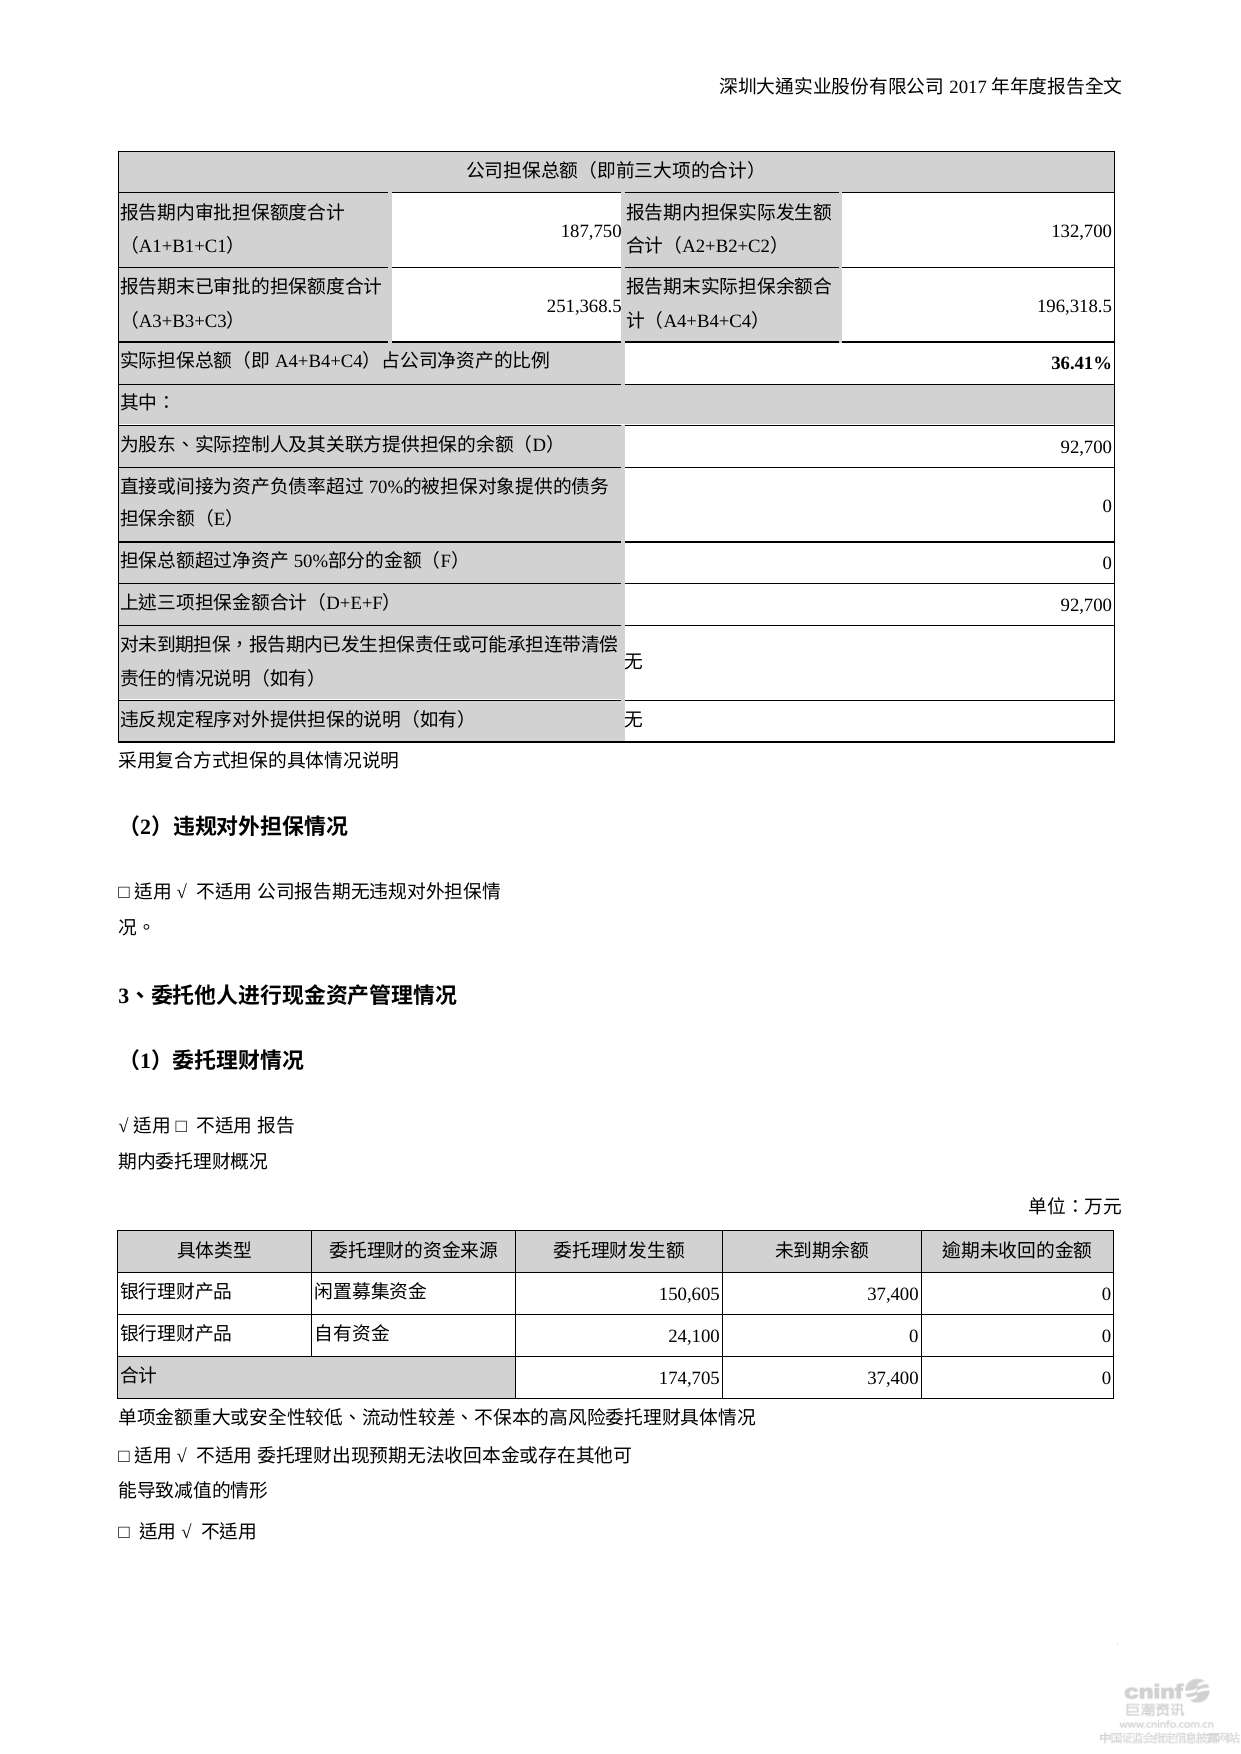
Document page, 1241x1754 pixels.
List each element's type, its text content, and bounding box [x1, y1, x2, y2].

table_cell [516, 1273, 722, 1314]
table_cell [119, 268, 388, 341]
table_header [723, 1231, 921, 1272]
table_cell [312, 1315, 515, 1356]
text 单项金额重大或安全性较低、流动性较差、不保本的高风险委托理财具体情况 [118, 1404, 1240, 1430]
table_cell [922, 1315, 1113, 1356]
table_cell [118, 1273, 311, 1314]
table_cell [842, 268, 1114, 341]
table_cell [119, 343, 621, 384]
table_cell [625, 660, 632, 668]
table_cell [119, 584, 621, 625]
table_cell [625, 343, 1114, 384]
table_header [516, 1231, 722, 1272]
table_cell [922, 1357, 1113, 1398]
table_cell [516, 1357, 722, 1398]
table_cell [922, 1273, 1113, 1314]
text √ 适用 □ 不适用 报告期内委托理财概况 [118, 1112, 307, 1174]
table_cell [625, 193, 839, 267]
text □ 适用 √ 不适用 委托理财出现预期无法收回本金或存在其他可能导致减值的情形 [118, 1442, 645, 1503]
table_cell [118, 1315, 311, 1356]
text 单位：万元 [1028, 1193, 1240, 1219]
picture [1099, 1673, 1241, 1754]
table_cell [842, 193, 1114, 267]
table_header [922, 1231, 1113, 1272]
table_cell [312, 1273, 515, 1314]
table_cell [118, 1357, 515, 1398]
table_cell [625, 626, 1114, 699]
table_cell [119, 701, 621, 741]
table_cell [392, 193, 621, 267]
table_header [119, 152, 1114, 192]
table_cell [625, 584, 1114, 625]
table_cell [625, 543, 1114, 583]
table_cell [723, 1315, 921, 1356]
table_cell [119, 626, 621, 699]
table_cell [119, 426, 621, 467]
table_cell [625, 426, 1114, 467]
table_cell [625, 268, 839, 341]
text □ 适用 √ 不适用 [118, 1518, 1240, 1543]
text 采用复合方式担保的具体情况说明 [118, 748, 1240, 773]
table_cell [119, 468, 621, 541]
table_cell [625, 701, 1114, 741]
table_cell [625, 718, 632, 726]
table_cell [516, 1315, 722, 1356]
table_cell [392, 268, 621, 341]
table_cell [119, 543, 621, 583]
text □ 适用 √ 不适用 公司报告期无违规对外担保情况。 [118, 879, 533, 940]
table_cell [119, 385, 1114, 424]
subtitle （2）违规对外担保情况 [118, 811, 1240, 841]
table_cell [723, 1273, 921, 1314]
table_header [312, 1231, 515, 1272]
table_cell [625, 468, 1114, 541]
subtitle （1）委托理财情况 [118, 1045, 1240, 1075]
subtitle 3、委托他人进行现金资产管理情况 [118, 980, 1240, 1010]
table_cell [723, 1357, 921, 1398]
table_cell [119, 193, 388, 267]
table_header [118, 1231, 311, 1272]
